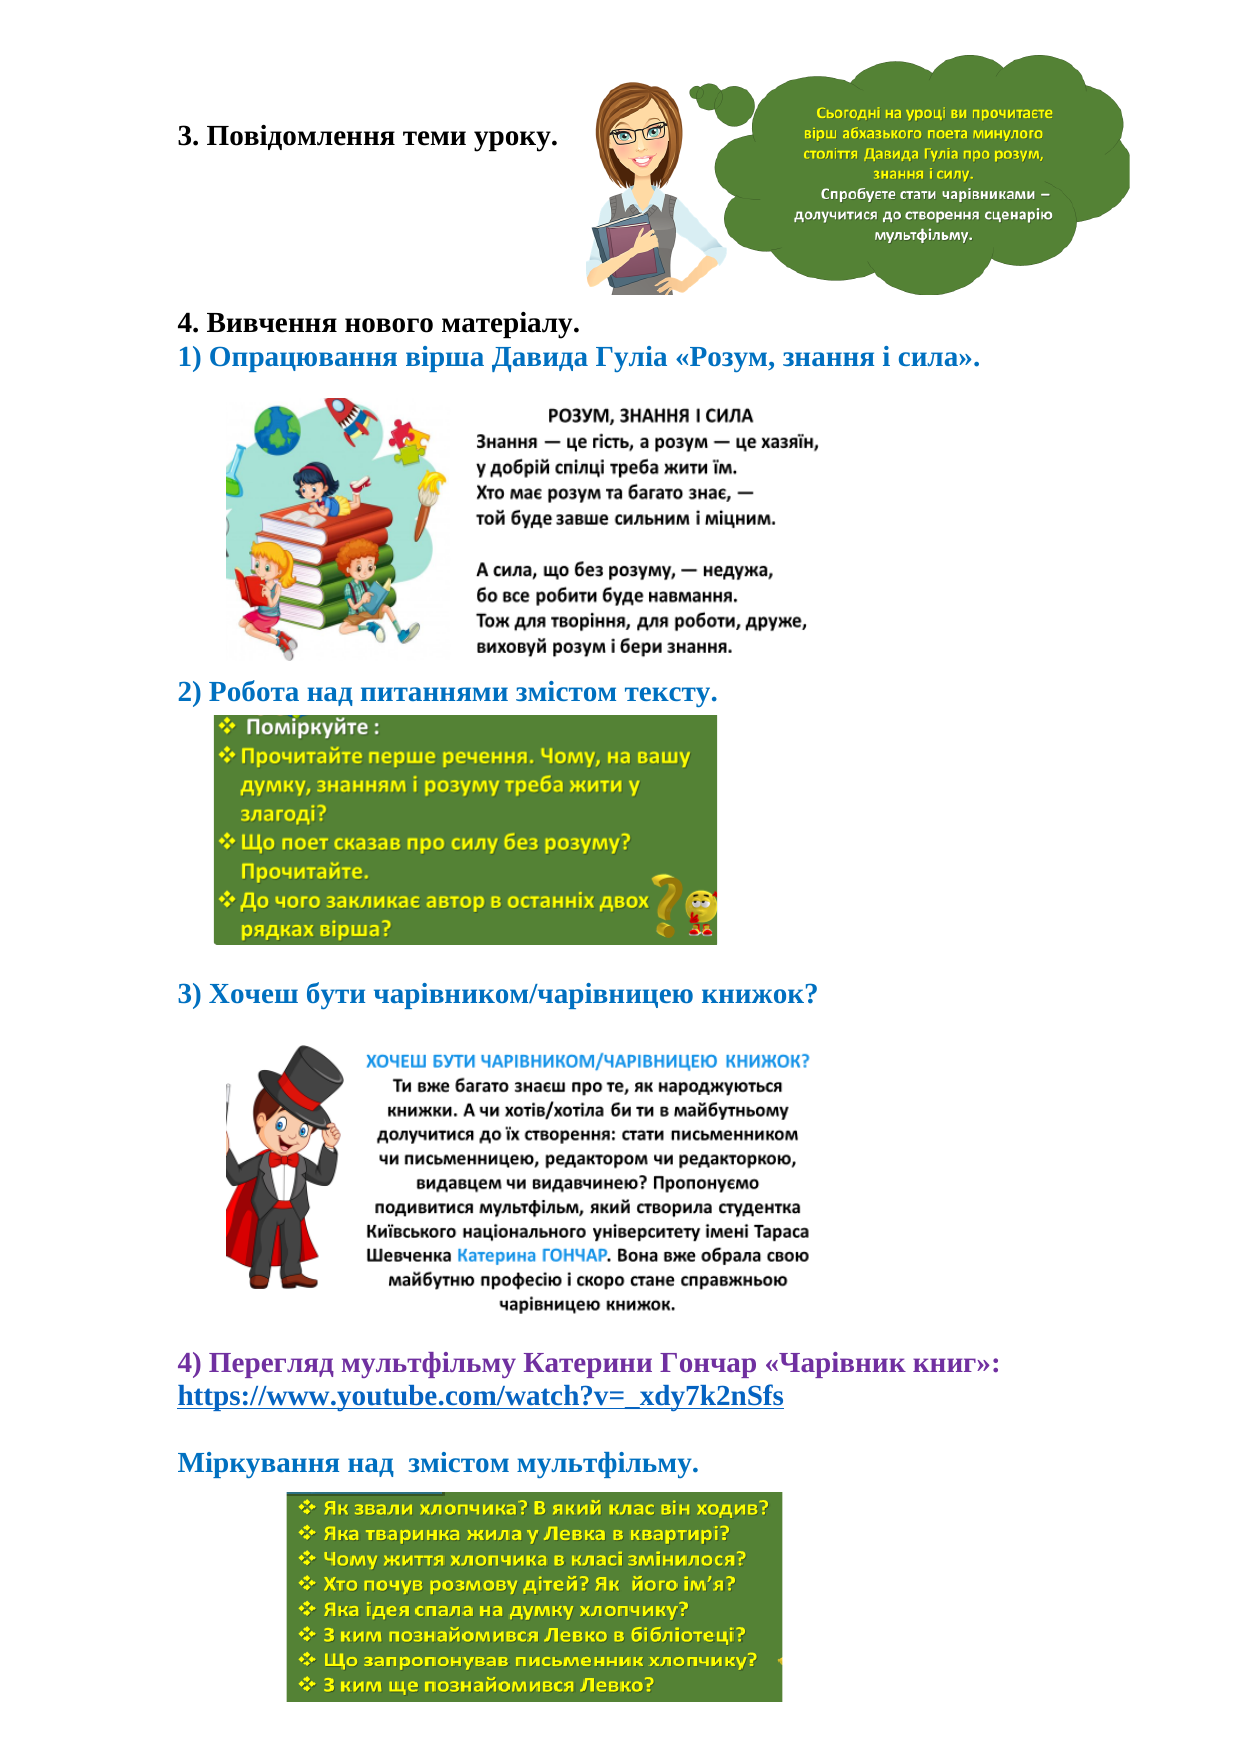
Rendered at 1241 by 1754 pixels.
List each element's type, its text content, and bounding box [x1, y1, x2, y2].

picture [586, 152, 1130, 295]
picture [286, 1492, 783, 1702]
text 1) Опрацювання вірша Давида Гуліа «Розум, знання і сила». [177, 339, 1152, 372]
text 3) Хочеш бути чарівником/чарівницею книжок? [177, 976, 1152, 1009]
picture [226, 1037, 821, 1319]
picture [586, 51, 1130, 118]
list 4. Вивчення нового матеріалу. [177, 305, 1152, 339]
picture [226, 398, 821, 661]
text 4) Перегляд мультфільму Катерини Гончар «Чарівник книг»: [177, 1345, 1152, 1378]
text Міркування над змістом мультфільму. [177, 1446, 1152, 1479]
text https://www.youtube.com/watch?v=_xdy7k2nSfs [177, 1378, 1152, 1412]
picture [213, 715, 718, 945]
text 2) Робота над питаннями змістом тексту. [177, 674, 1152, 708]
text 3. Повідомлення теми уроку. [177, 118, 1152, 152]
